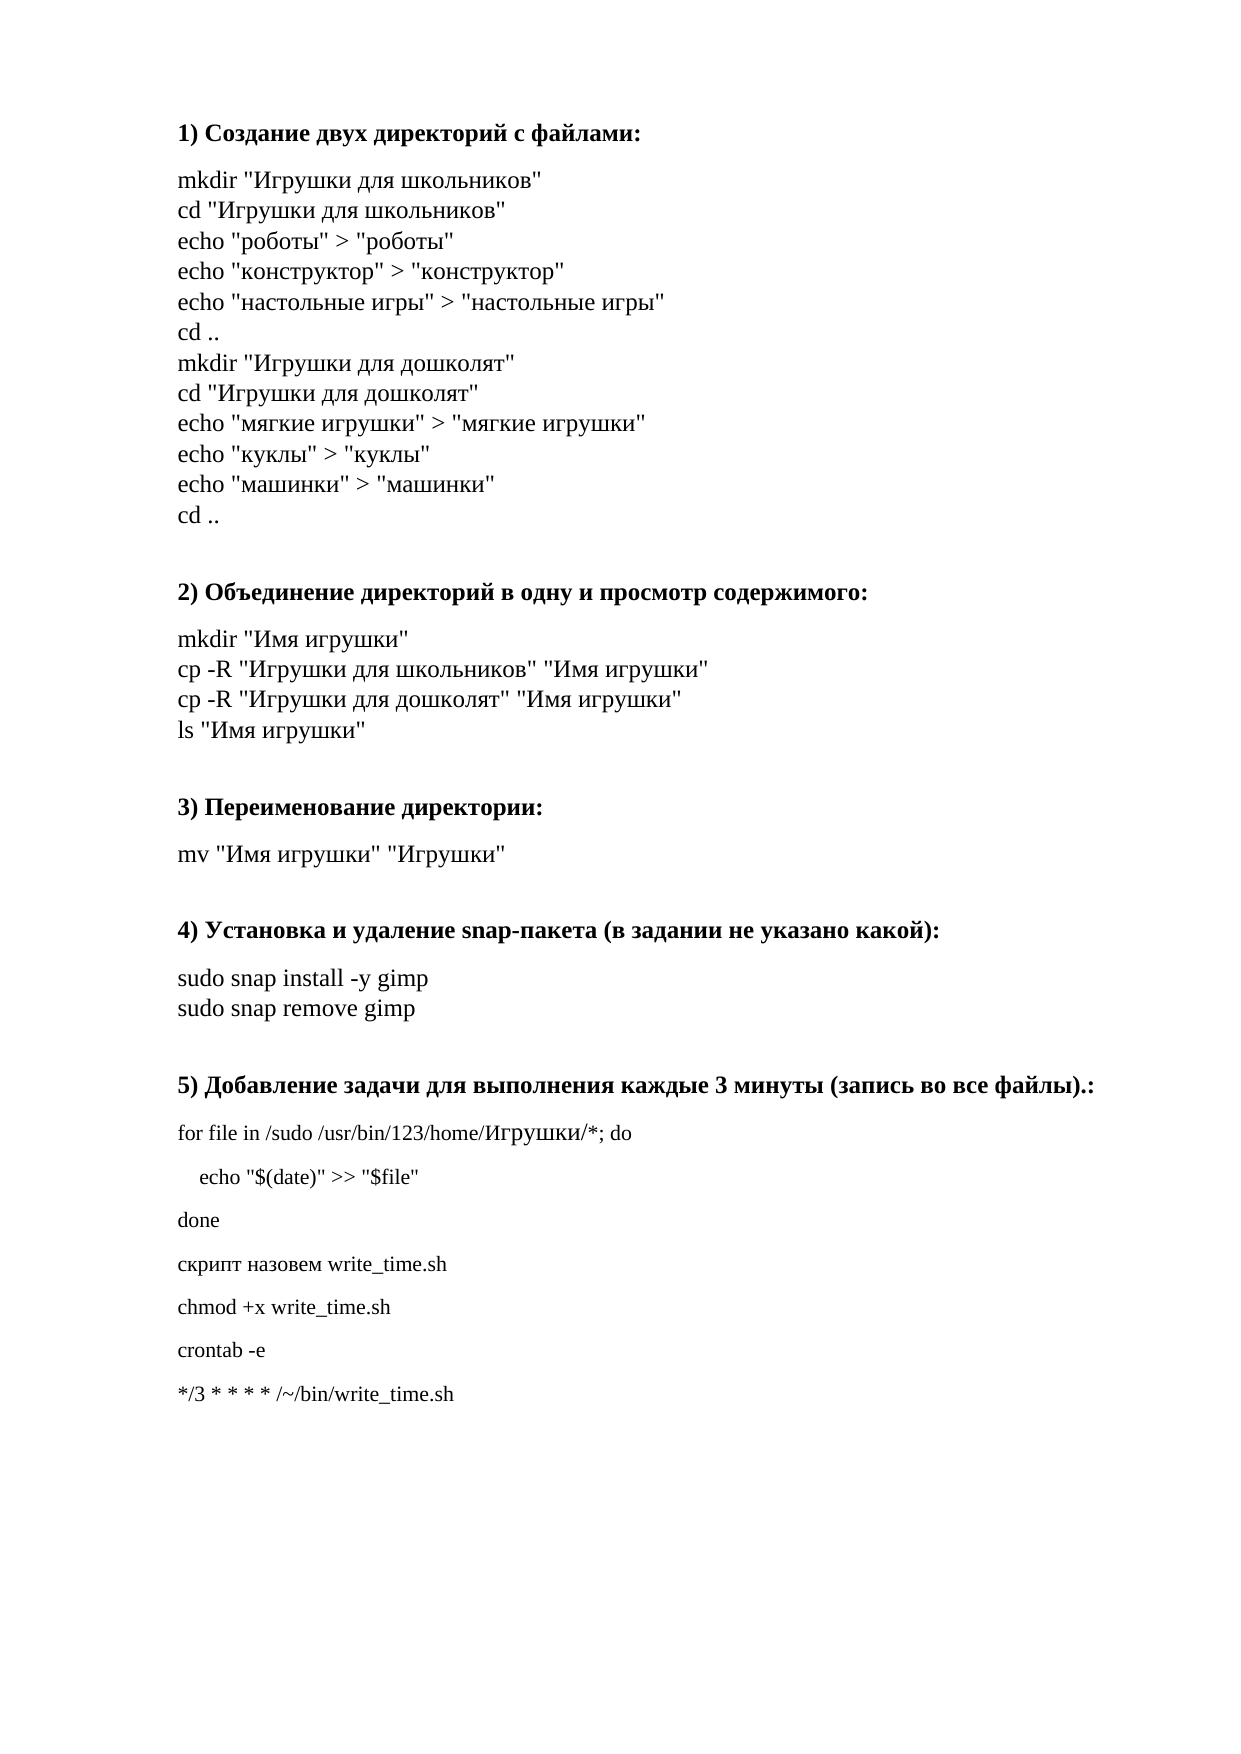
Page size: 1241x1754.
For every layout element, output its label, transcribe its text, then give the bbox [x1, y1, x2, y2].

text скрипт назовем write_time.sh [177, 1251, 1152, 1276]
text echo "$(date)" >> "$file" [177, 1164, 1152, 1189]
text */3 * * * * /~/bin/write_time.sh [177, 1381, 1152, 1406]
text 3) Переименование директории: [177, 792, 1152, 820]
text for file in /sudo /usr/bin/123/home/Игрушки/*; do [177, 1117, 1152, 1146]
text chmod +x write_time.sh [177, 1294, 1152, 1319]
text 1) Создание двух директорий с файлами: [177, 118, 1152, 147]
text mkdir "Игрушки для школьников" cd "Игрушки для школьников" echo "роботы" > "роботы" echo "конструктор" > "конструктор" echo "настольные игры" > "настольные игры" cd .. mkdir "Игрушки для дошколят" cd "Игрушки для дошколят" echo "мягкие игрушки" > "мягкие игрушки" echo "куклы" > "куклы" echo "машинки" > "машинки" cd .. [177, 165, 1152, 558]
text mkdir "Имя игрушки" cp -R "Игрушки для школьников" "Имя игрушки" cp -R "Игрушки для дошколят" "Имя игрушки" ls "Имя игрушки" [177, 624, 1152, 773]
text 4) Установка и удаление snap-пакета (в задании не указано какой): [177, 916, 1152, 944]
text 2) Объединение директорий в одну и просмотр содержимого: [177, 577, 1152, 605]
text sudo snap install -y gimp sudo snap remove gimp [177, 963, 1152, 1051]
text crontab -e [177, 1337, 1152, 1362]
text mv "Имя игрушки" "Игрушки" [177, 839, 1152, 897]
text 5) Добавление задачи для выполнения каждые 3 минуты (запись во все файлы).: [177, 1070, 1152, 1098]
text done [177, 1207, 1152, 1232]
